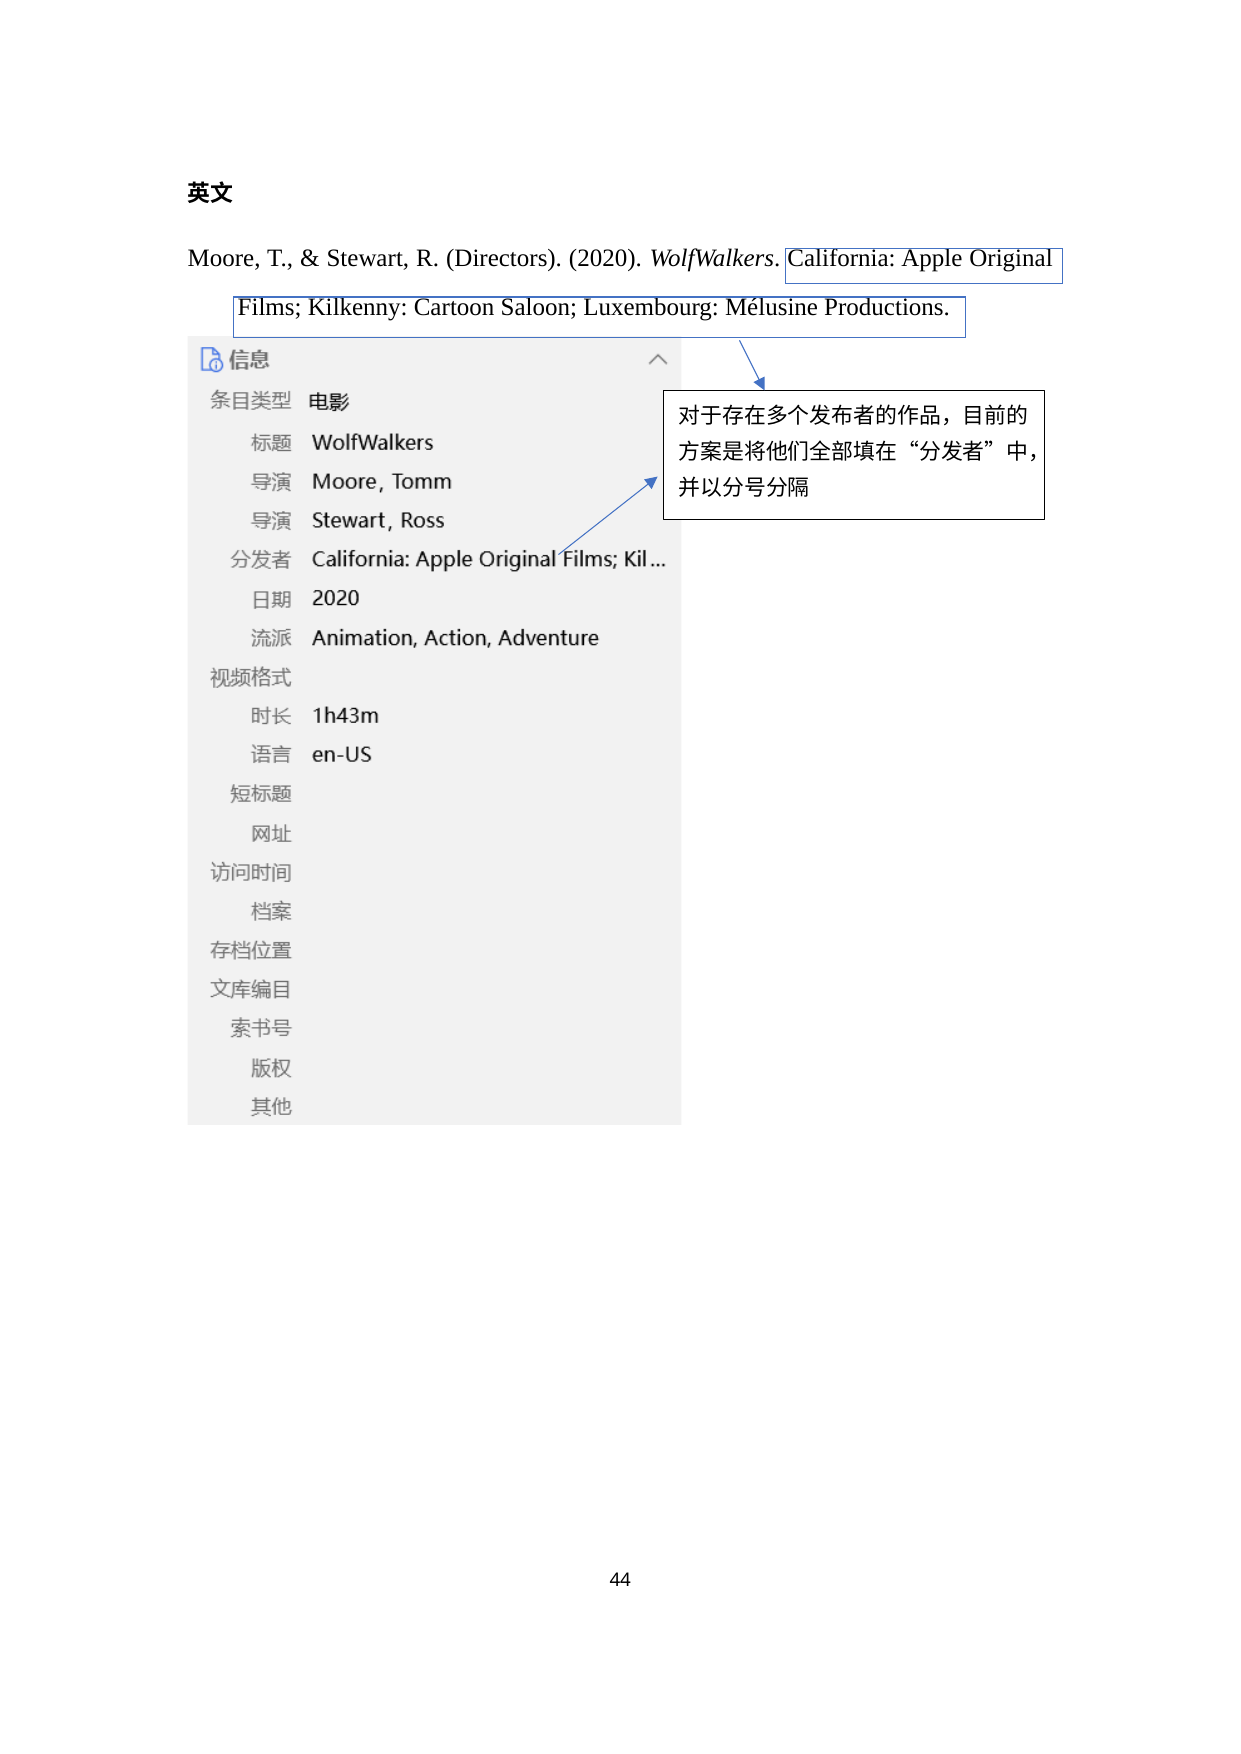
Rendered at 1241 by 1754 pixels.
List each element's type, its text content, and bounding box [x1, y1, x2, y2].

text Moore, T., & Stewart, R. (Directors). (2020). WolfWalkers. California: Apple Original Films; Kilkenny: Cartoon Saloon; Luxembourg: Mélusine Productions. [187, 241, 1053, 322]
picture [187, 336, 682, 1125]
subtitle 英文 [187, 159, 1053, 224]
